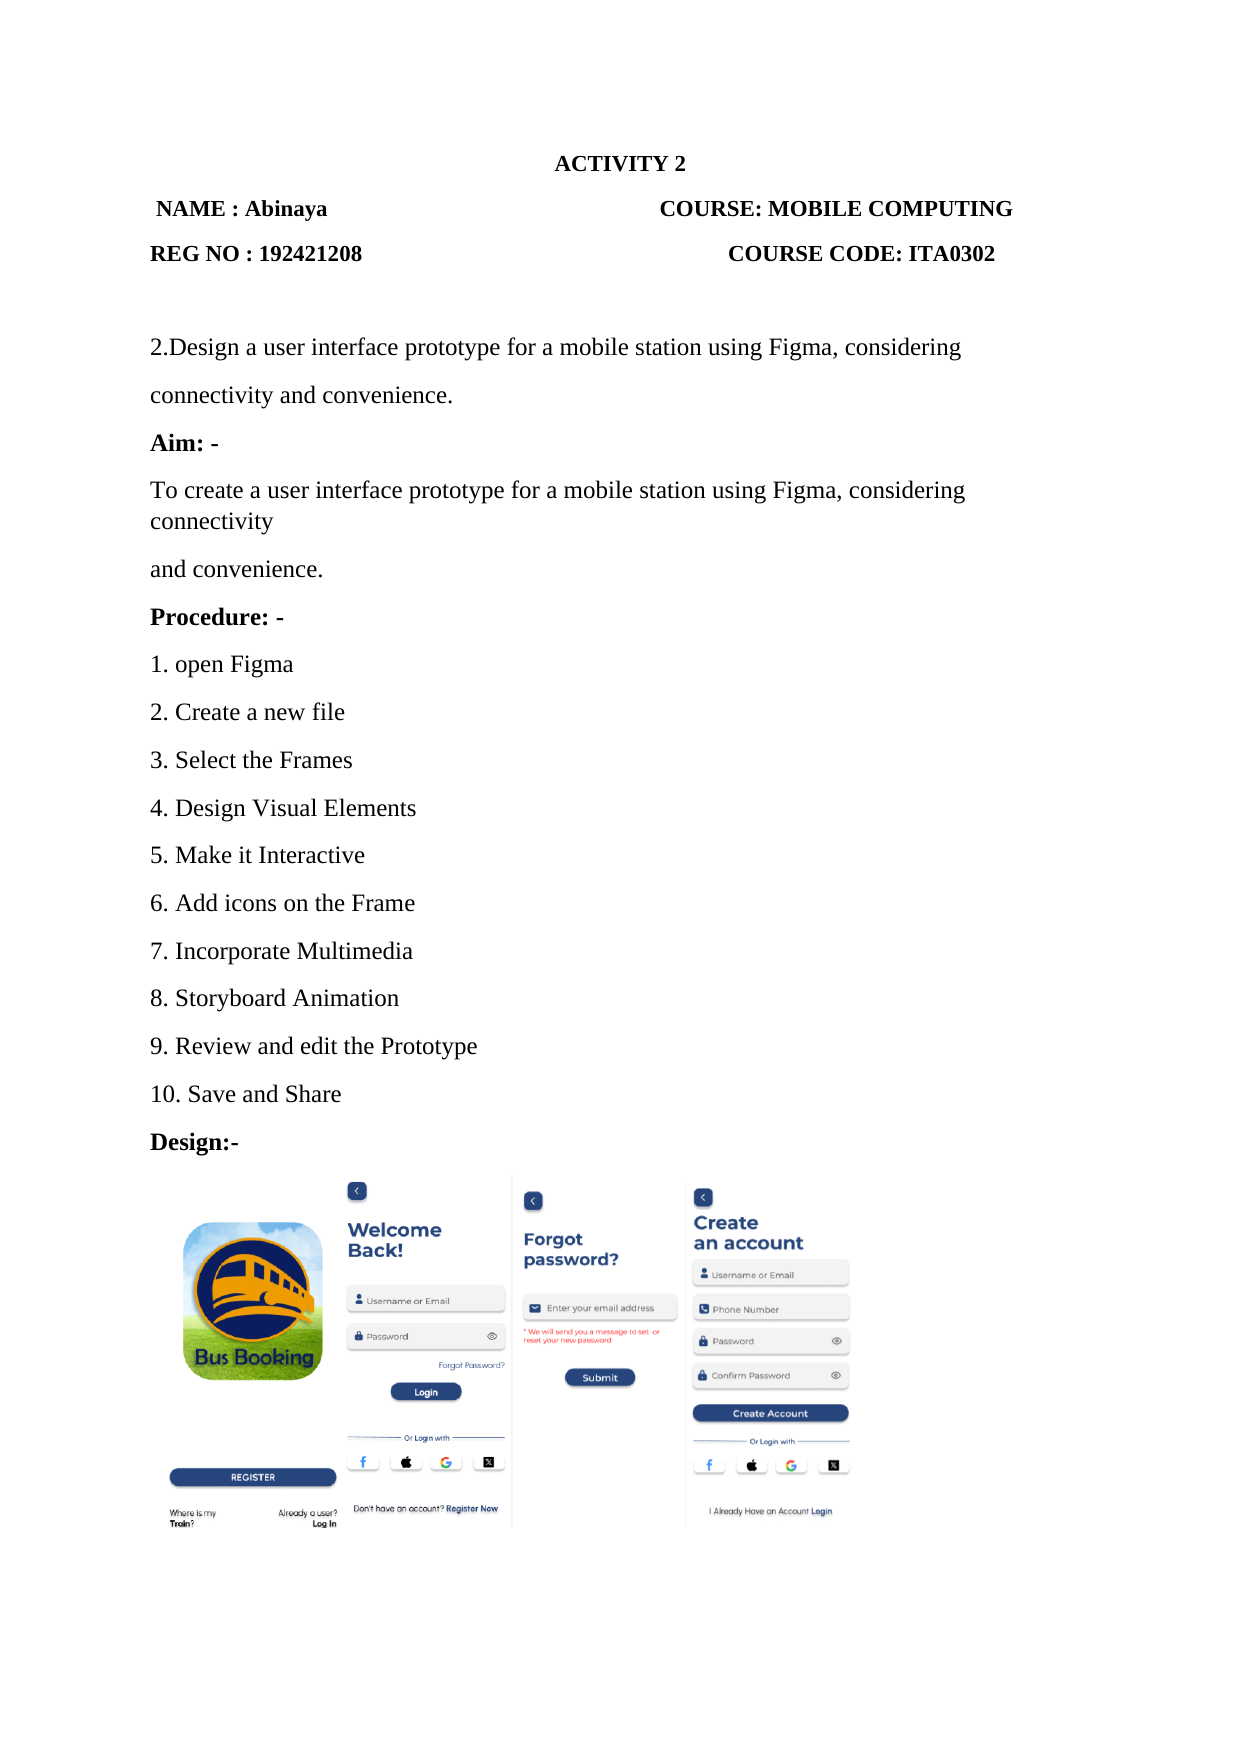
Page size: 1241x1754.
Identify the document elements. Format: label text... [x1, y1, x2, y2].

text ACTIVITY 2 [150, 150, 1090, 176]
text Aim: - [150, 428, 1090, 456]
text 9. Review and edit the Prototype [150, 1031, 1090, 1060]
text REG NO : 192421208 COURSE CODE: ITA0302 [150, 240, 1090, 267]
text 10. Save and Share [150, 1079, 1090, 1108]
text 3. Select the Frames [150, 745, 1090, 774]
text connectivity and convenience. [150, 380, 1090, 409]
text To create a user interface prototype for a mobile station using Figma, considering connectivity [150, 475, 1090, 535]
text and convenience. [150, 554, 1090, 583]
text 4. Design Visual Elements [150, 793, 1090, 821]
text 1. open Figma [150, 649, 1090, 678]
text 5. Make it Interactive [150, 840, 1090, 869]
text Procedure: - [150, 602, 1090, 631]
text 7. Incorporate Multimedia [150, 936, 1090, 964]
text 2. Create a new file [150, 697, 1090, 726]
text 8. Storyboard Animation [150, 983, 1090, 1012]
picture [517, 1183, 863, 1528]
text NAME : Abinaya COURSE: MOBILE COMPUTING [150, 195, 1090, 221]
text 2.Design a user interface prototype for a mobile station using Figma, considering [150, 332, 1090, 361]
text Design:- [150, 1127, 1090, 1155]
text 6. Add icons on the Frame [150, 888, 1090, 917]
picture [150, 1174, 513, 1528]
